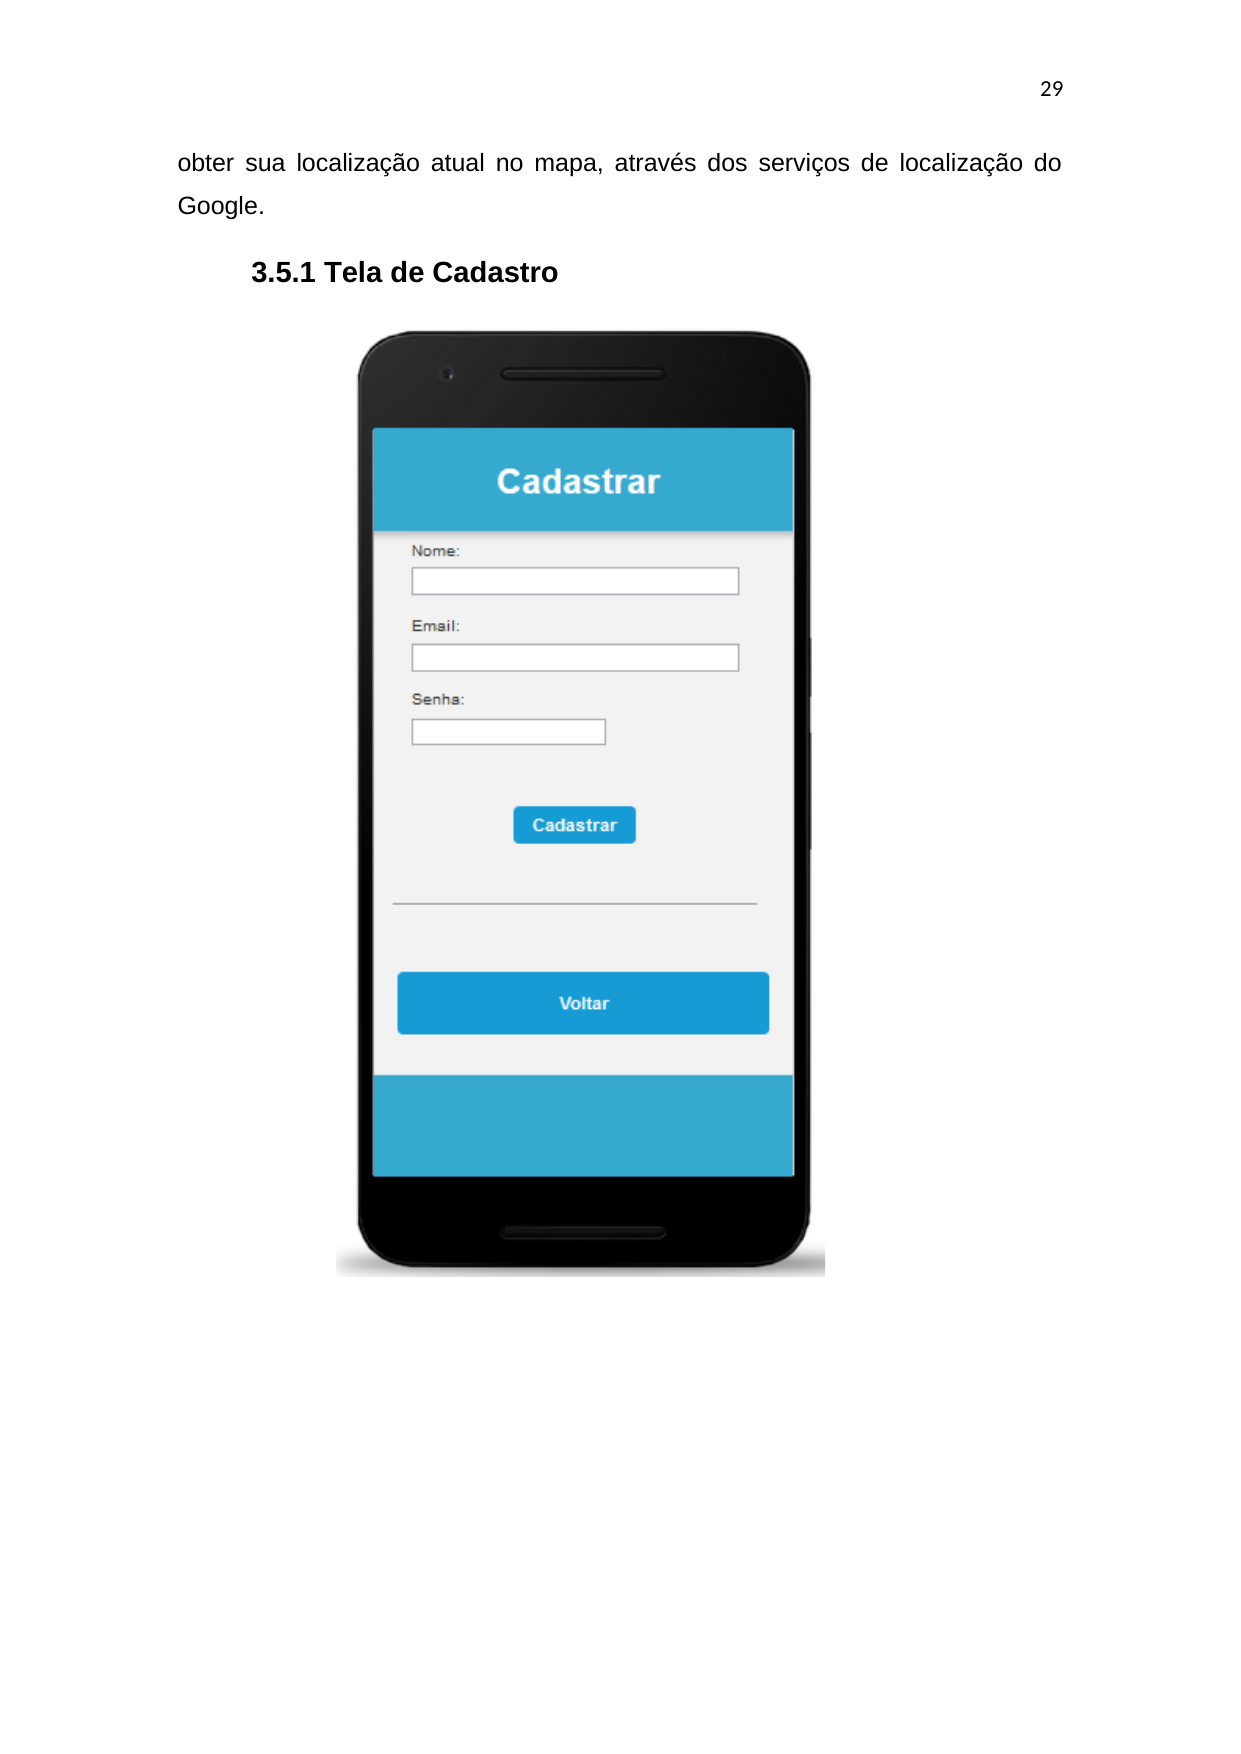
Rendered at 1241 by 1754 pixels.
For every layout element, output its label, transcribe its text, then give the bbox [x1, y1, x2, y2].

subtitle 3.5.1 Tela de Cadastro [177, 255, 1063, 288]
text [177, 148, 1063, 219]
picture [336, 325, 826, 1277]
